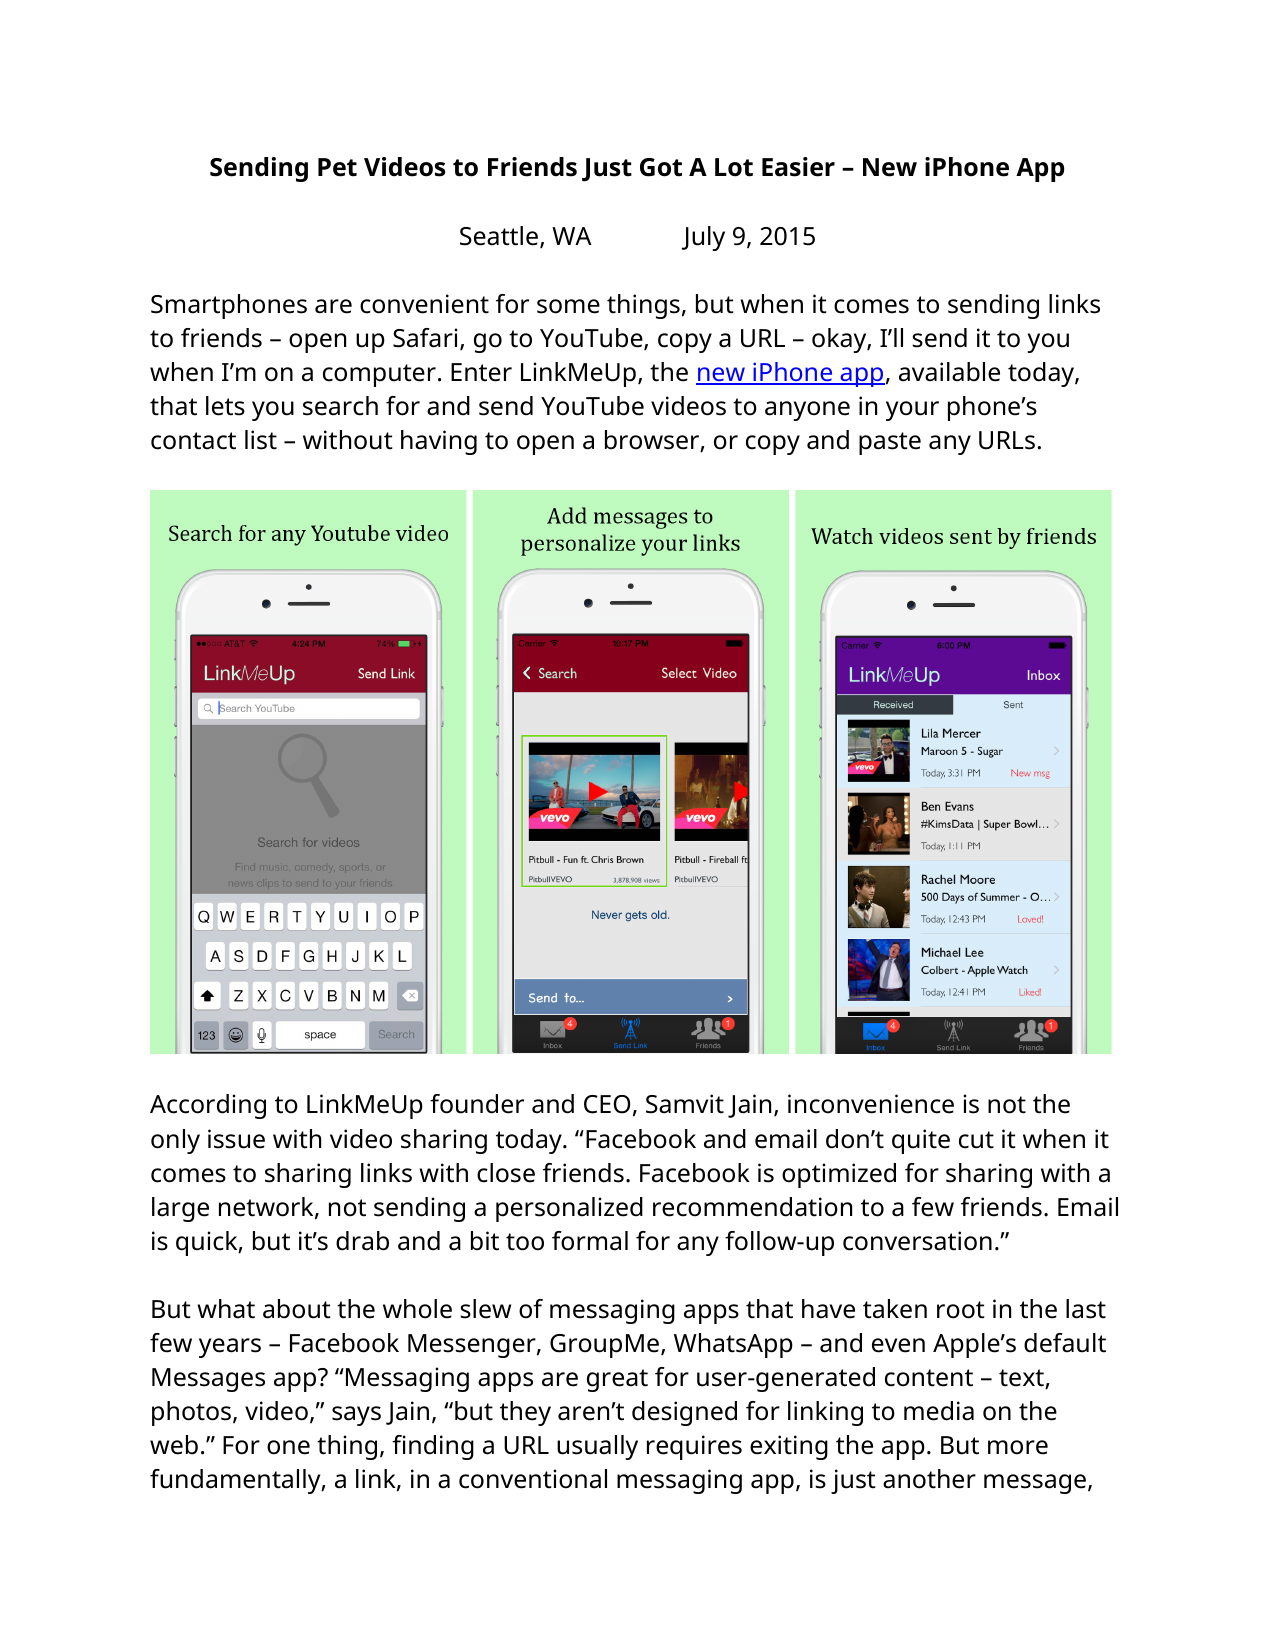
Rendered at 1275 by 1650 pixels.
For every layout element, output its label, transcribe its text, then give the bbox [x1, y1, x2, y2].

text Sending Pet Videos to Friends Just Got A Lot Easier – New iPhone App [150, 150, 1125, 184]
picture [472, 490, 789, 1054]
picture [795, 490, 1112, 1054]
text Seattle, WA July 9, 2015 [150, 218, 1125, 252]
text According to LinkMeUp founder and CEO, Samvit Jain, inconvenience is not the only issue with video sharing today. “Facebook and email don’t quite cut it when it comes to sharing links with close friends. Facebook is optimized for sharing with a large network, not sending a personalized recommendation to a few friends. Email is quick, but it’s drab and a bit too formal for any follow-up conversation.” [150, 1087, 1125, 1257]
picture [150, 490, 467, 1054]
text Smartphones are convenient for some things, but when it comes to sending links to friends – open up Safari, go to YouTube, copy a URL – okay, I’ll send it to you when I’m on a computer. Enter LinkMeUp, the new iPhone app, available today, that lets you search for and send YouTube videos to anyone in your phone’s contact list – without having to open a browser, or copy and paste any URLs. [150, 286, 1125, 457]
